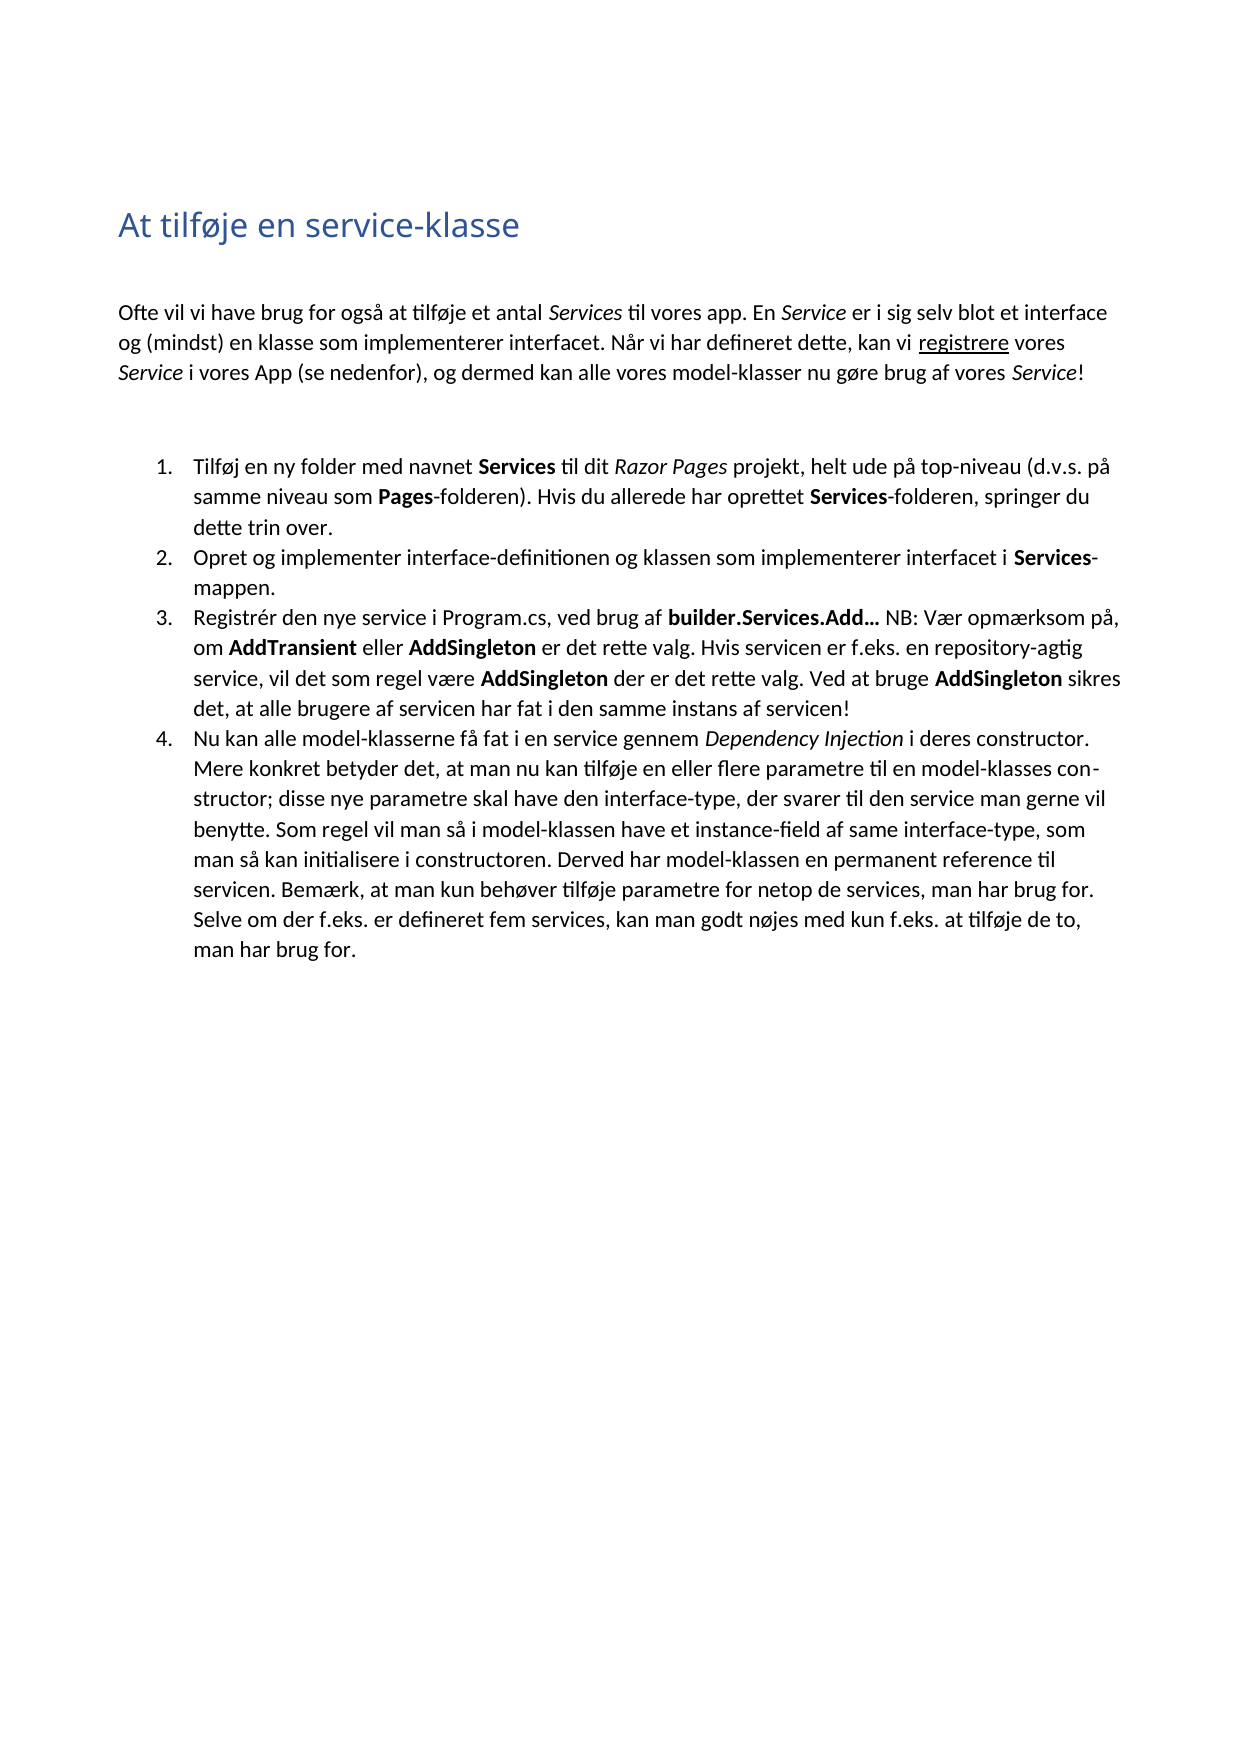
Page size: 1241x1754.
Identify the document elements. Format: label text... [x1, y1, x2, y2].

text Ofte vil vi have brug for også at tilføje et antal Services til vores app. En Service er i sig selv blot et interface og (mindst) en klasse som implementerer interfacet. Når vi har defineret dette, kan vi registrere vores Service i vores App (se nedenfor), og dermed kan alle vores model-klasser nu gøre brug af vores Service! [118, 298, 1122, 386]
subtitle At tilføje en service-klasse [118, 202, 1122, 248]
list Opret og implementer interface-definitionen og klassen som implementerer interfacet i Services-mappen. [156, 543, 1122, 601]
list Registrér den nye service i Program.cs, ved brug af builder.Services.Add… NB: Vær opmærksom på, om AddTransient eller AddSingleton er det rette valg. Hvis servicen er f.eks. en repository-agtig service, vil det som regel være AddSingleton der er det rette valg. Ved at bruge AddSingleton sikres det, at alle brugere af servicen har fat i den samme instans af servicen! [156, 603, 1122, 722]
list Nu kan alle model-klasserne få fat i en service gennem Dependency Injection i deres constructor. Mere konkret betyder det, at man nu kan tilføje en eller flere parametre til en model-klasses constructor; disse nye parametre skal have den interface-type, der svarer til den service man gerne vil benytte. Som regel vil man så i model-klassen have et instance-field af same interface-type, som man så kan initialisere i constructoren. Derved har model-klassen en permanent reference til servicen. Bemærk, at man kun behøver tilføje parametre for netop de services, man har brug for. Selve om der f.eks. er defineret fem services, kan man godt nøjes med kun f.eks. at tilføje de to, man har brug for. [156, 724, 1122, 963]
list Tilføj en ny folder med navnet Services til dit Razor Pages projekt, helt ude på top-niveau (d.v.s. på samme niveau som Pages-folderen). Hvis du allerede har oprettet Services-folderen, springer du dette trin over. [156, 452, 1122, 541]
